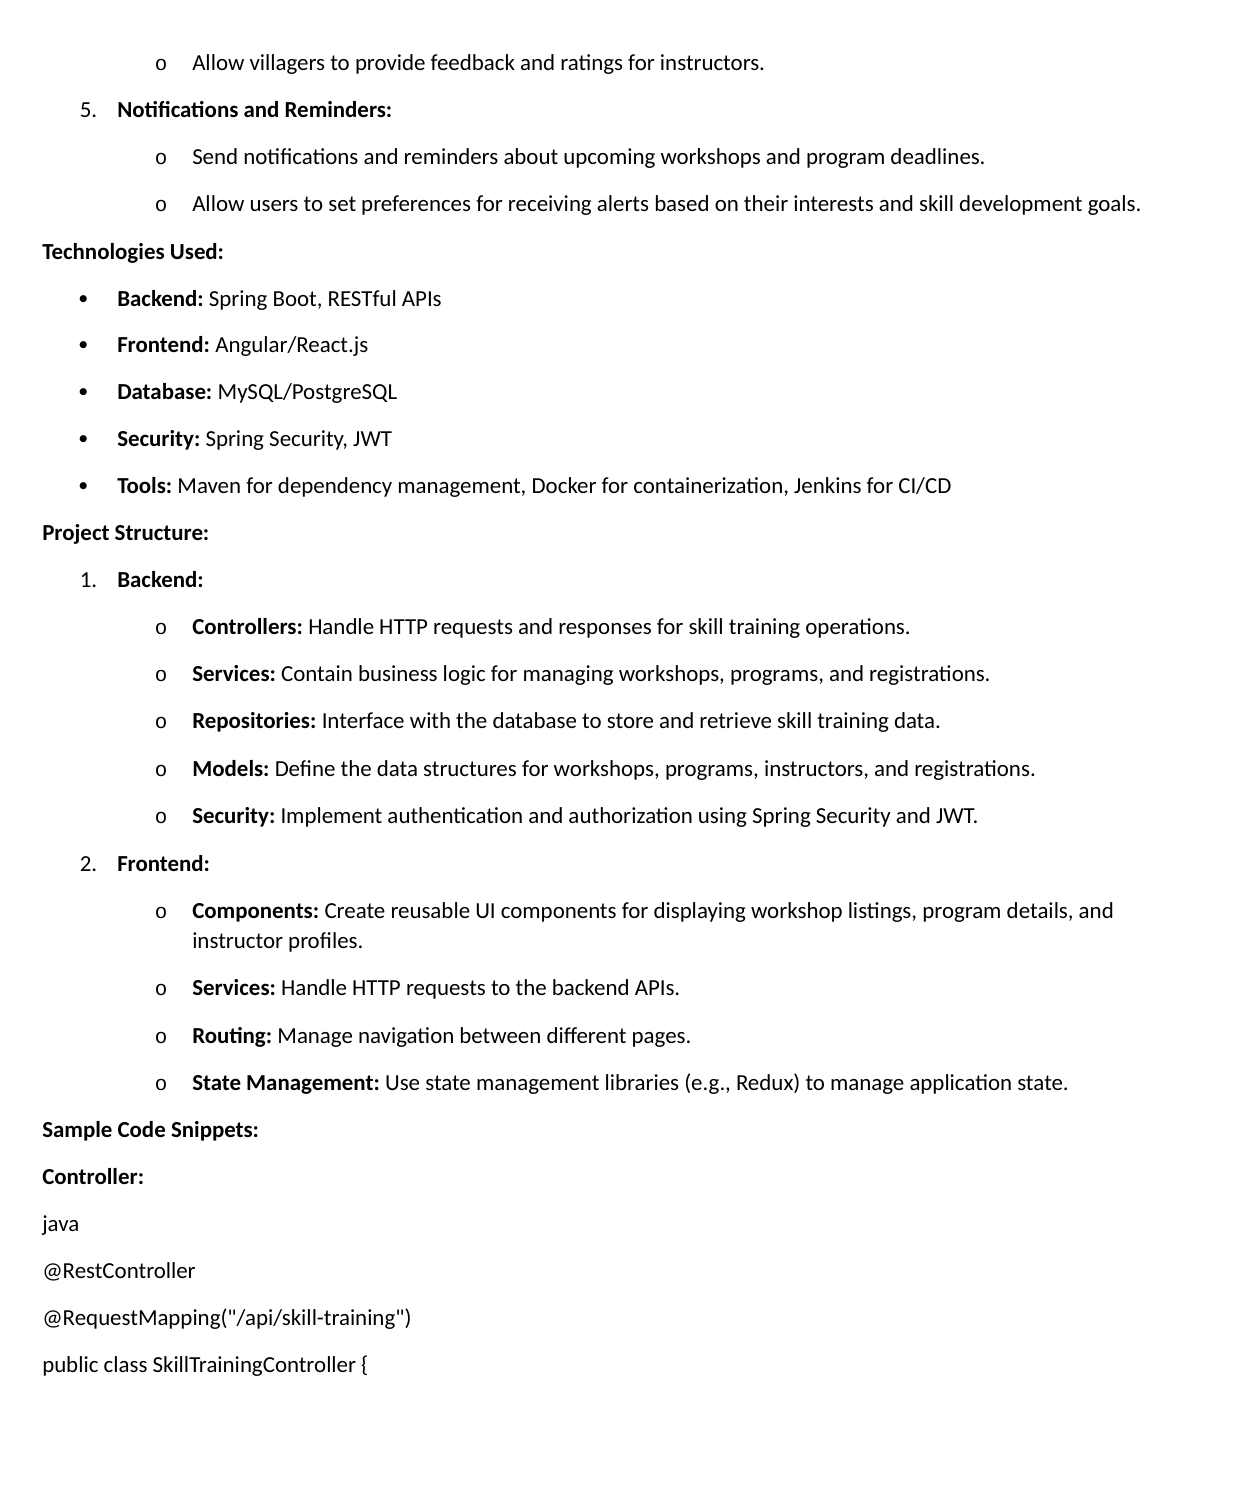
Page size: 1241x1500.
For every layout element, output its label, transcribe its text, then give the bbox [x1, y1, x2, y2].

list Frontend: Angular/React.js [79, 331, 1207, 359]
text Controller: [42, 1162, 1207, 1190]
text Sample Code Snippets: [42, 1116, 1207, 1143]
text @RequestMapping("/api/skill-training") [42, 1303, 1207, 1331]
text Project Structure: [42, 518, 1207, 546]
list Security: Implement authentication and authorization using Spring Security and JWT. [154, 801, 1207, 830]
list Security: Spring Security, JWT [79, 424, 1207, 452]
list Send notifications and reminders about upcoming workshops and program deadlines. [154, 142, 1207, 171]
list State Management: Use state management libraries (e.g., Redux) to manage application state. [154, 1068, 1207, 1097]
text public class SkillTrainingController { [42, 1350, 1207, 1378]
list Components: Create reusable UI components for displaying workshop listings, program details, and instructor profiles. [154, 896, 1207, 954]
list Tools: Maven for dependency management, Docker for containerization, Jenkins for CI/CD [79, 471, 1207, 499]
list Notifications and Reminders: [79, 95, 1207, 123]
list Allow villagers to provide feedback and ratings for instructors. [154, 48, 1207, 76]
text @RestController [42, 1256, 1207, 1284]
list Models: Define the data structures for workshops, programs, instructors, and registrations. [154, 754, 1207, 783]
list Routing: Manage navigation between different pages. [154, 1021, 1207, 1049]
list Database: MySQL/PostgreSQL [79, 377, 1207, 406]
list Backend: Spring Boot, RESTful APIs [79, 284, 1207, 312]
text Technologies Used: [42, 237, 1207, 265]
text java [42, 1209, 1207, 1237]
list Frontend: [79, 849, 1207, 877]
list Backend: [79, 565, 1207, 593]
list Services: Handle HTTP requests to the backend APIs. [154, 973, 1207, 1002]
list Repositories: Interface with the database to store and retrieve skill training data. [154, 707, 1207, 735]
list Allow users to set preferences for receiving alerts based on their interests and skill development goals. [154, 189, 1207, 218]
list Controllers: Handle HTTP requests and responses for skill training operations. [154, 612, 1207, 640]
list Services: Contain business logic for managing workshops, programs, and registrations. [154, 659, 1207, 688]
